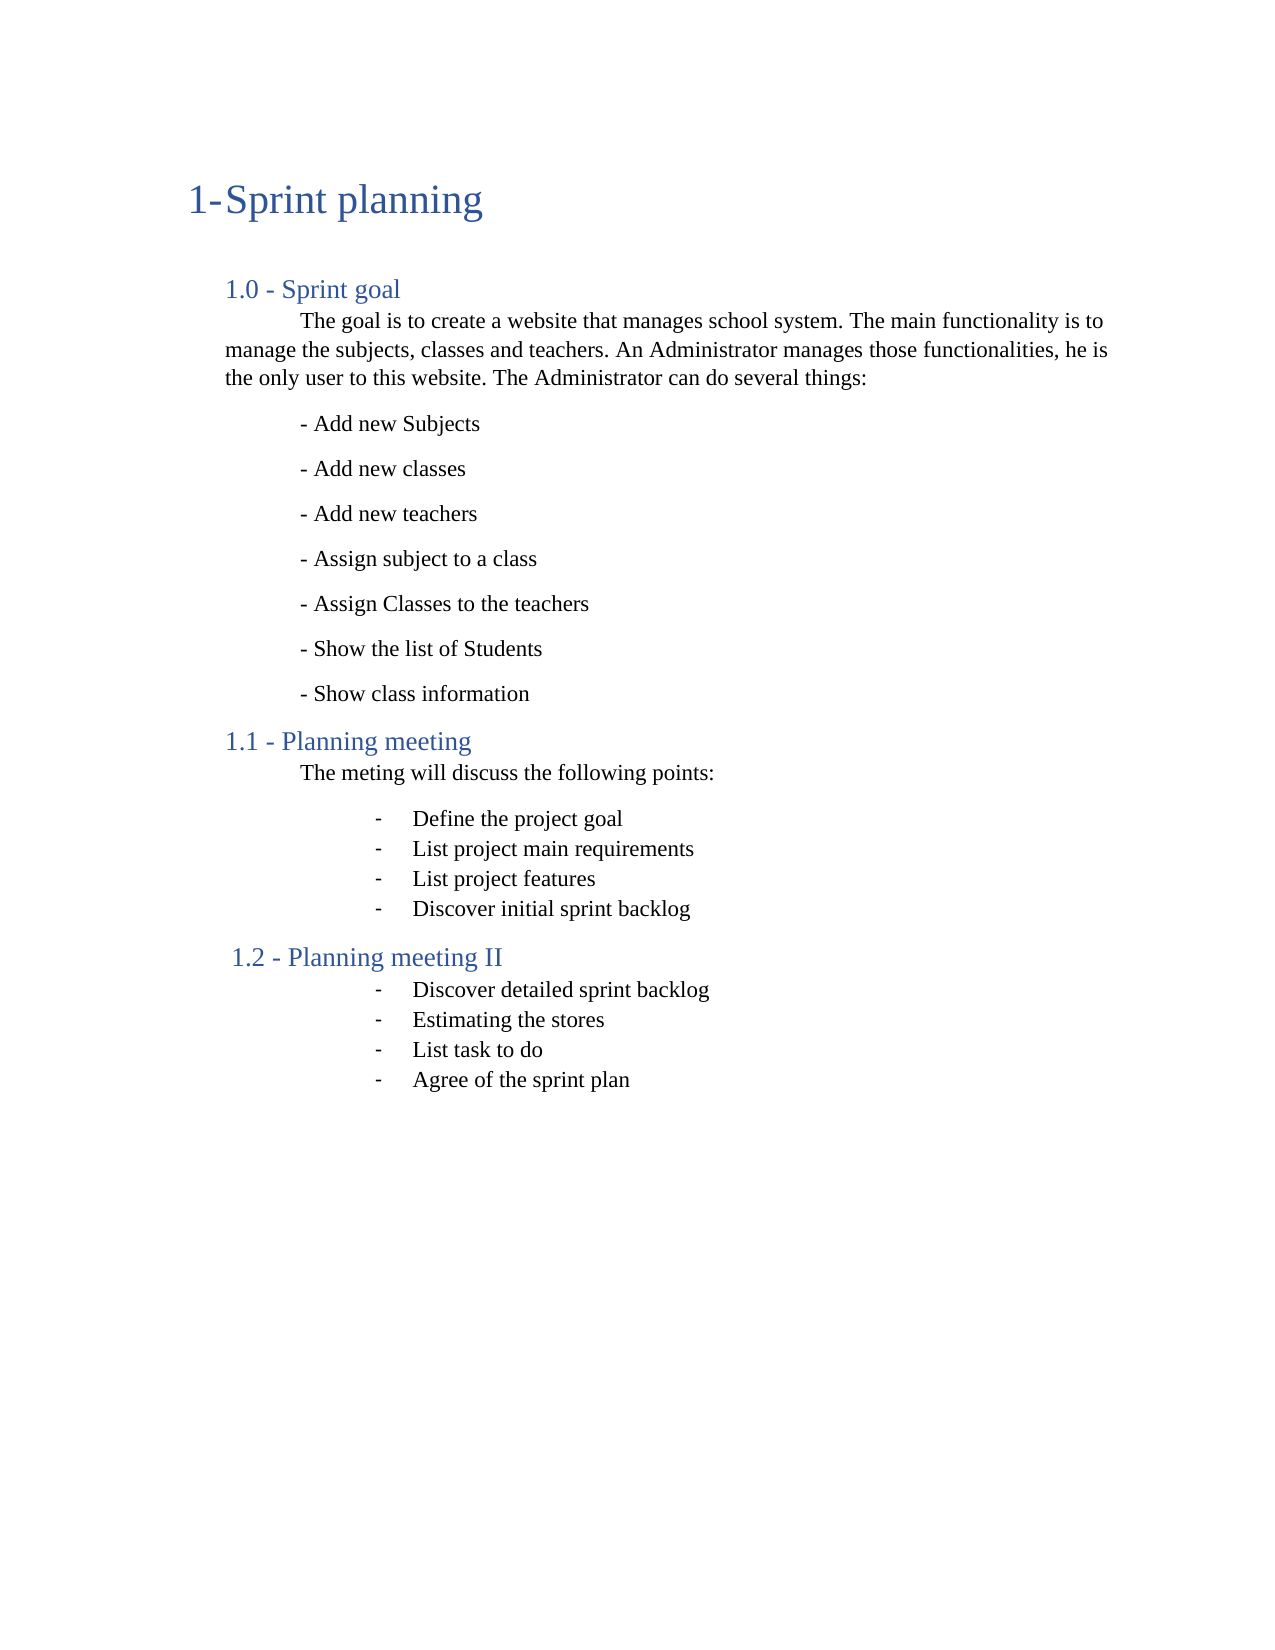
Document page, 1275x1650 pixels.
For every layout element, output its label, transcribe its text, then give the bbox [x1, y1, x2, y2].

text - Show the list of Students [225, 635, 1125, 661]
text - Show class information [225, 680, 1125, 707]
subtitle 1.1 - Planning meeting [150, 725, 1125, 756]
list List project main requirements [375, 834, 1125, 862]
list Discover detailed sprint backlog [375, 975, 1125, 1003]
text - Add new classes [225, 455, 1125, 481]
subtitle Sprint planning [187, 175, 1125, 223]
list Agree of the sprint plan [375, 1066, 1125, 1094]
text - Add new Subjects [225, 409, 1125, 436]
text The meting will discuss the following points: [150, 759, 1125, 785]
subtitle 1.2 - Planning meeting II [150, 941, 1125, 973]
text - Assign subject to a class [225, 545, 1125, 571]
list List task to do [375, 1035, 1125, 1063]
text - Assign Classes to the teachers [225, 590, 1125, 616]
list Estimating the stores [375, 1005, 1125, 1033]
list Discover initial sprint backlog [375, 894, 1125, 923]
list Define the project goal [375, 804, 1125, 832]
list List project features [375, 864, 1125, 892]
text - Add new teachers [225, 500, 1125, 526]
subtitle 1.0 - Sprint goal [150, 273, 1125, 305]
text The goal is to create a website that manages school system. The main functionality is to manage the subjects, classes and teachers. An Administrator manages those functionalities, he is the only user to this website. The Administrator can do several things: [225, 308, 1125, 391]
